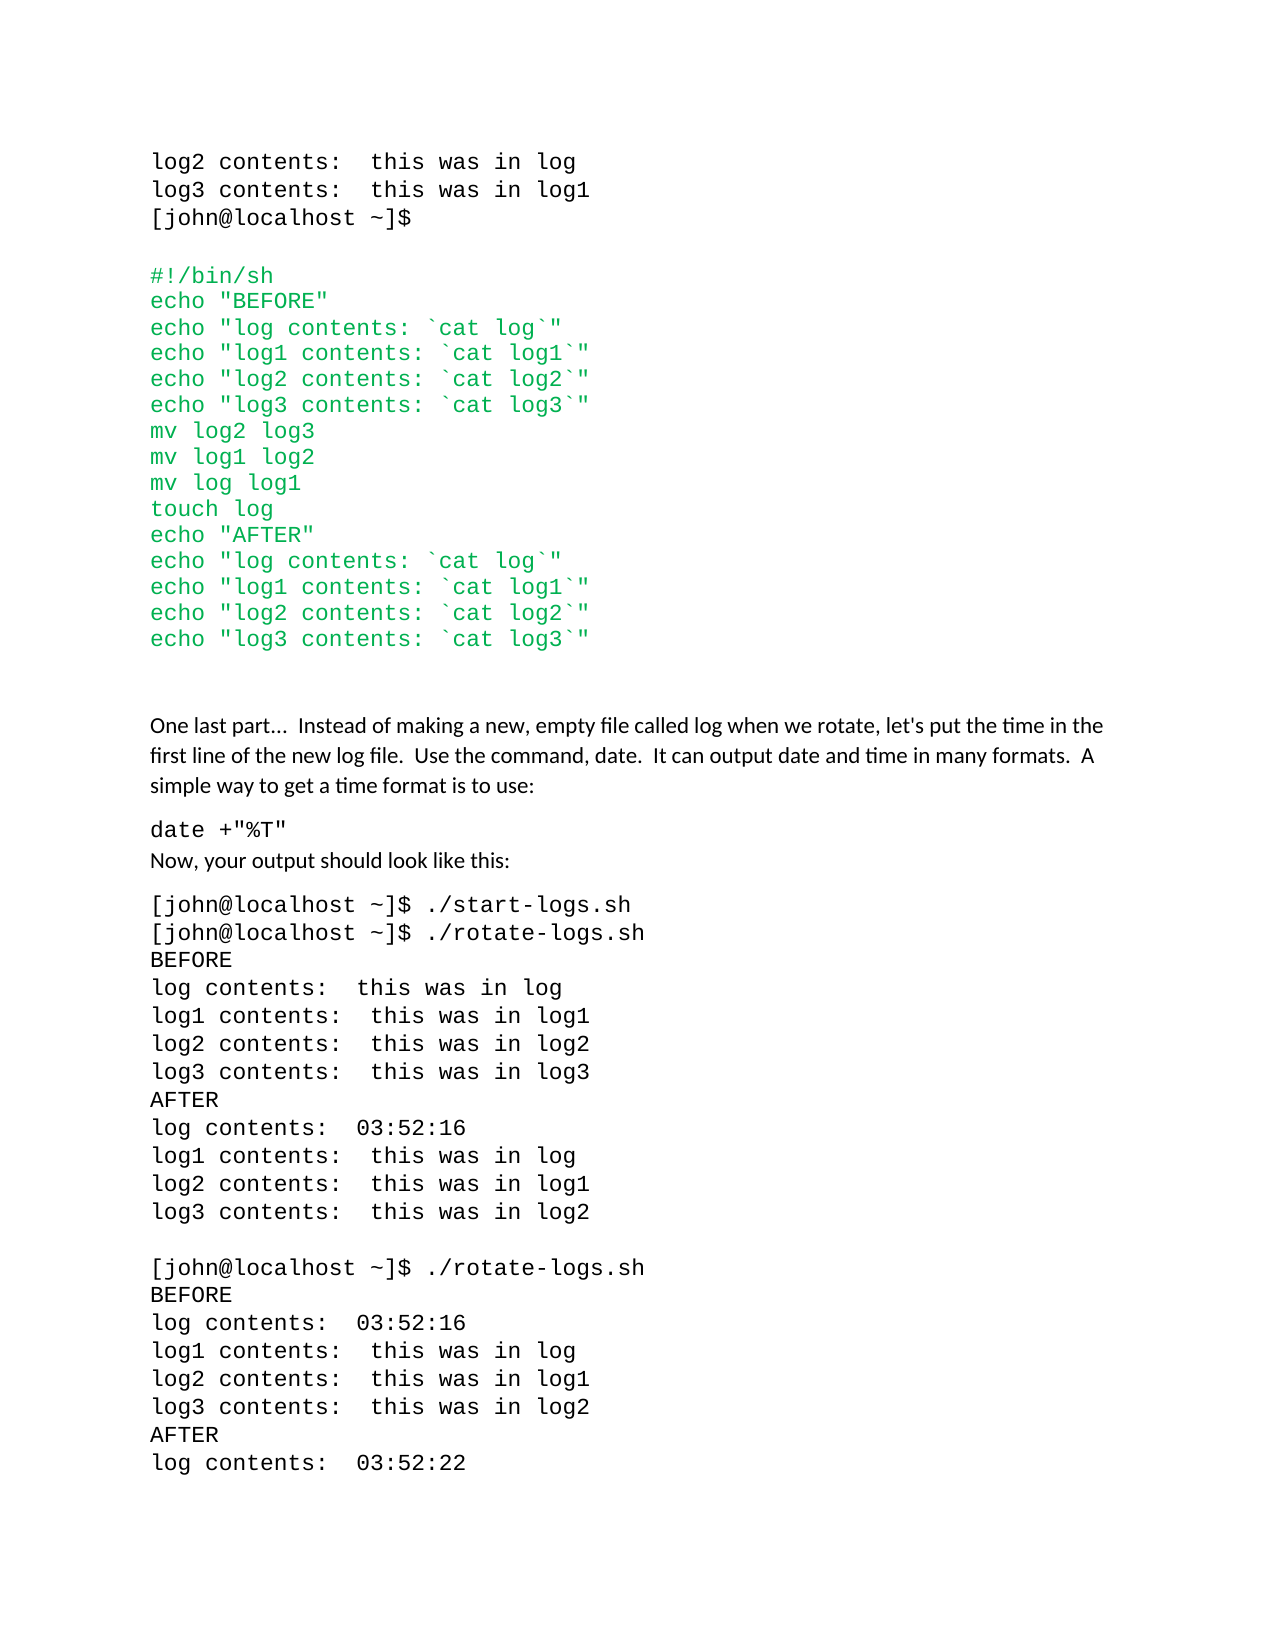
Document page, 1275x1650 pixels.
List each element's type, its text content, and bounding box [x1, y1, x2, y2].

text log2 contents: this was in log2 [150, 1032, 1125, 1058]
text [john@localhost ~]$ ./rotate-logs.sh [150, 1256, 1125, 1282]
text [john@localhost ~]$ ./start-logs.sh [150, 893, 1125, 919]
text log1 contents: this was in log1 [150, 1004, 1125, 1031]
text log contents: 03:52:22 [150, 1451, 1125, 1477]
text echo "log contents: `cat log`" [150, 549, 1125, 575]
text One last part... Instead of making a new, empty file called log when we rotate, let's put the time in the first line of the new log file. Use the command, date. It can output date and time in many formats. A simple way to get a time format is to use: [150, 711, 1125, 799]
text echo "log3 contents: `cat log3`" [150, 627, 1125, 653]
text BEFORE [150, 949, 1125, 975]
text log contents: this was in log [150, 977, 1125, 1003]
text AFTER [150, 1088, 1125, 1114]
text echo "log3 contents: `cat log3`" [150, 394, 1125, 419]
text log1 contents: this was in log [150, 1339, 1125, 1366]
text #!/bin/sh [150, 264, 1125, 290]
text Now, your output should look like this: [150, 846, 1125, 874]
text log2 contents: this was in log1 [150, 1172, 1125, 1198]
text echo "AFTER" [150, 523, 1125, 549]
text [john@localhost ~]$ [150, 206, 1125, 232]
text mv log log1 [150, 471, 1125, 497]
text [john@localhost ~]$ ./rotate-logs.sh [150, 921, 1125, 947]
text log3 contents: this was in log1 [150, 178, 1125, 204]
text log3 contents: this was in log3 [150, 1060, 1125, 1086]
text log2 contents: this was in log1 [150, 1367, 1125, 1393]
text echo "log contents: `cat log`" [150, 316, 1125, 342]
text BEFORE [150, 1284, 1125, 1310]
text AFTER [150, 1423, 1125, 1449]
text log3 contents: this was in log2 [150, 1395, 1125, 1421]
text log contents: 03:52:16 [150, 1312, 1125, 1338]
text log2 contents: this was in log [150, 150, 1125, 176]
text log3 contents: this was in log2 [150, 1200, 1125, 1226]
text touch log [150, 497, 1125, 523]
text log contents: 03:52:16 [150, 1116, 1125, 1142]
text echo "log1 contents: `cat log1`" [150, 575, 1125, 601]
text echo "BEFORE" [150, 290, 1125, 316]
text echo "log1 contents: `cat log1`" [150, 342, 1125, 368]
text mv log1 log2 [150, 446, 1125, 471]
text log1 contents: this was in log [150, 1144, 1125, 1170]
text echo "log2 contents: `cat log2`" [150, 368, 1125, 394]
text mv log2 log3 [150, 419, 1125, 446]
text date +"%T" [150, 818, 1125, 844]
text echo "log2 contents: `cat log2`" [150, 601, 1125, 627]
